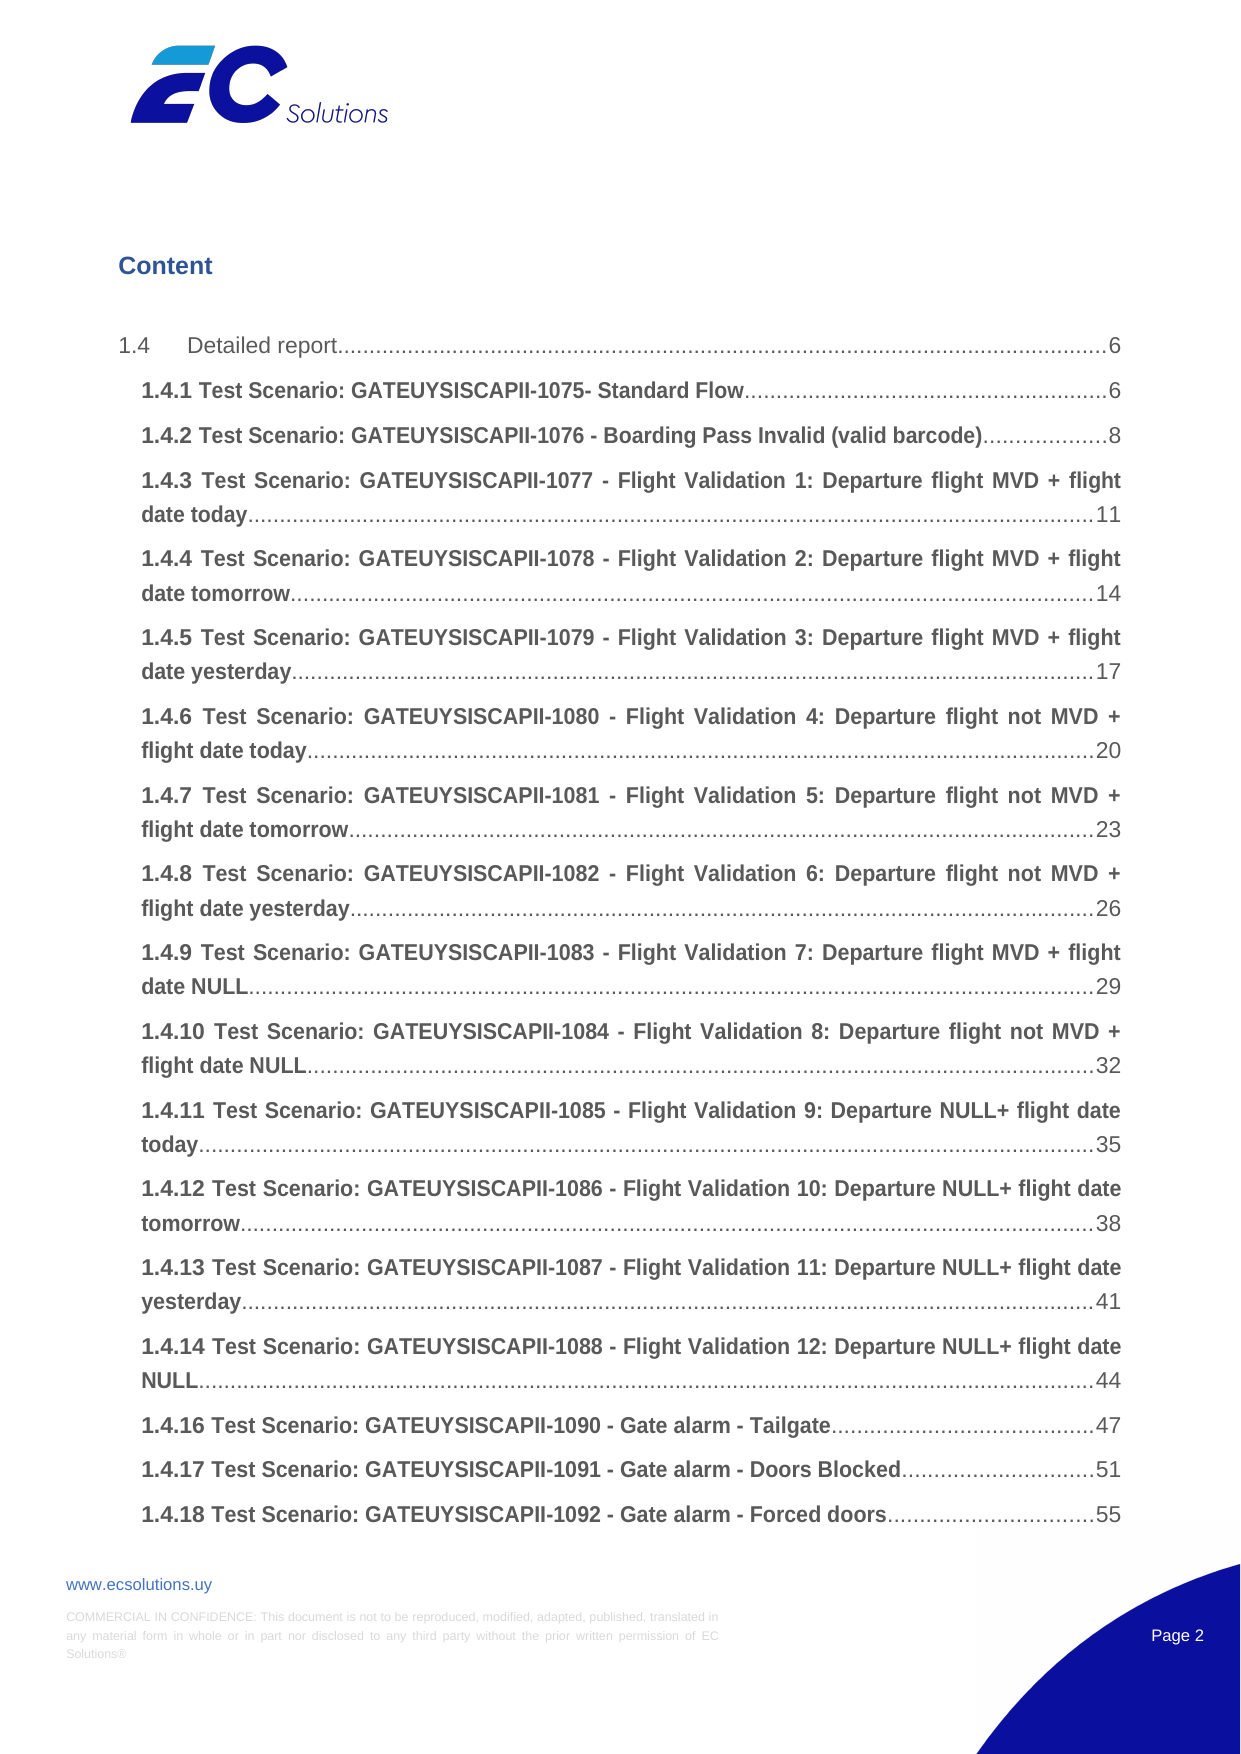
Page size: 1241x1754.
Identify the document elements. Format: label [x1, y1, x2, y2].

picture [130, 45, 389, 123]
picture [975, 1521, 1241, 1754]
